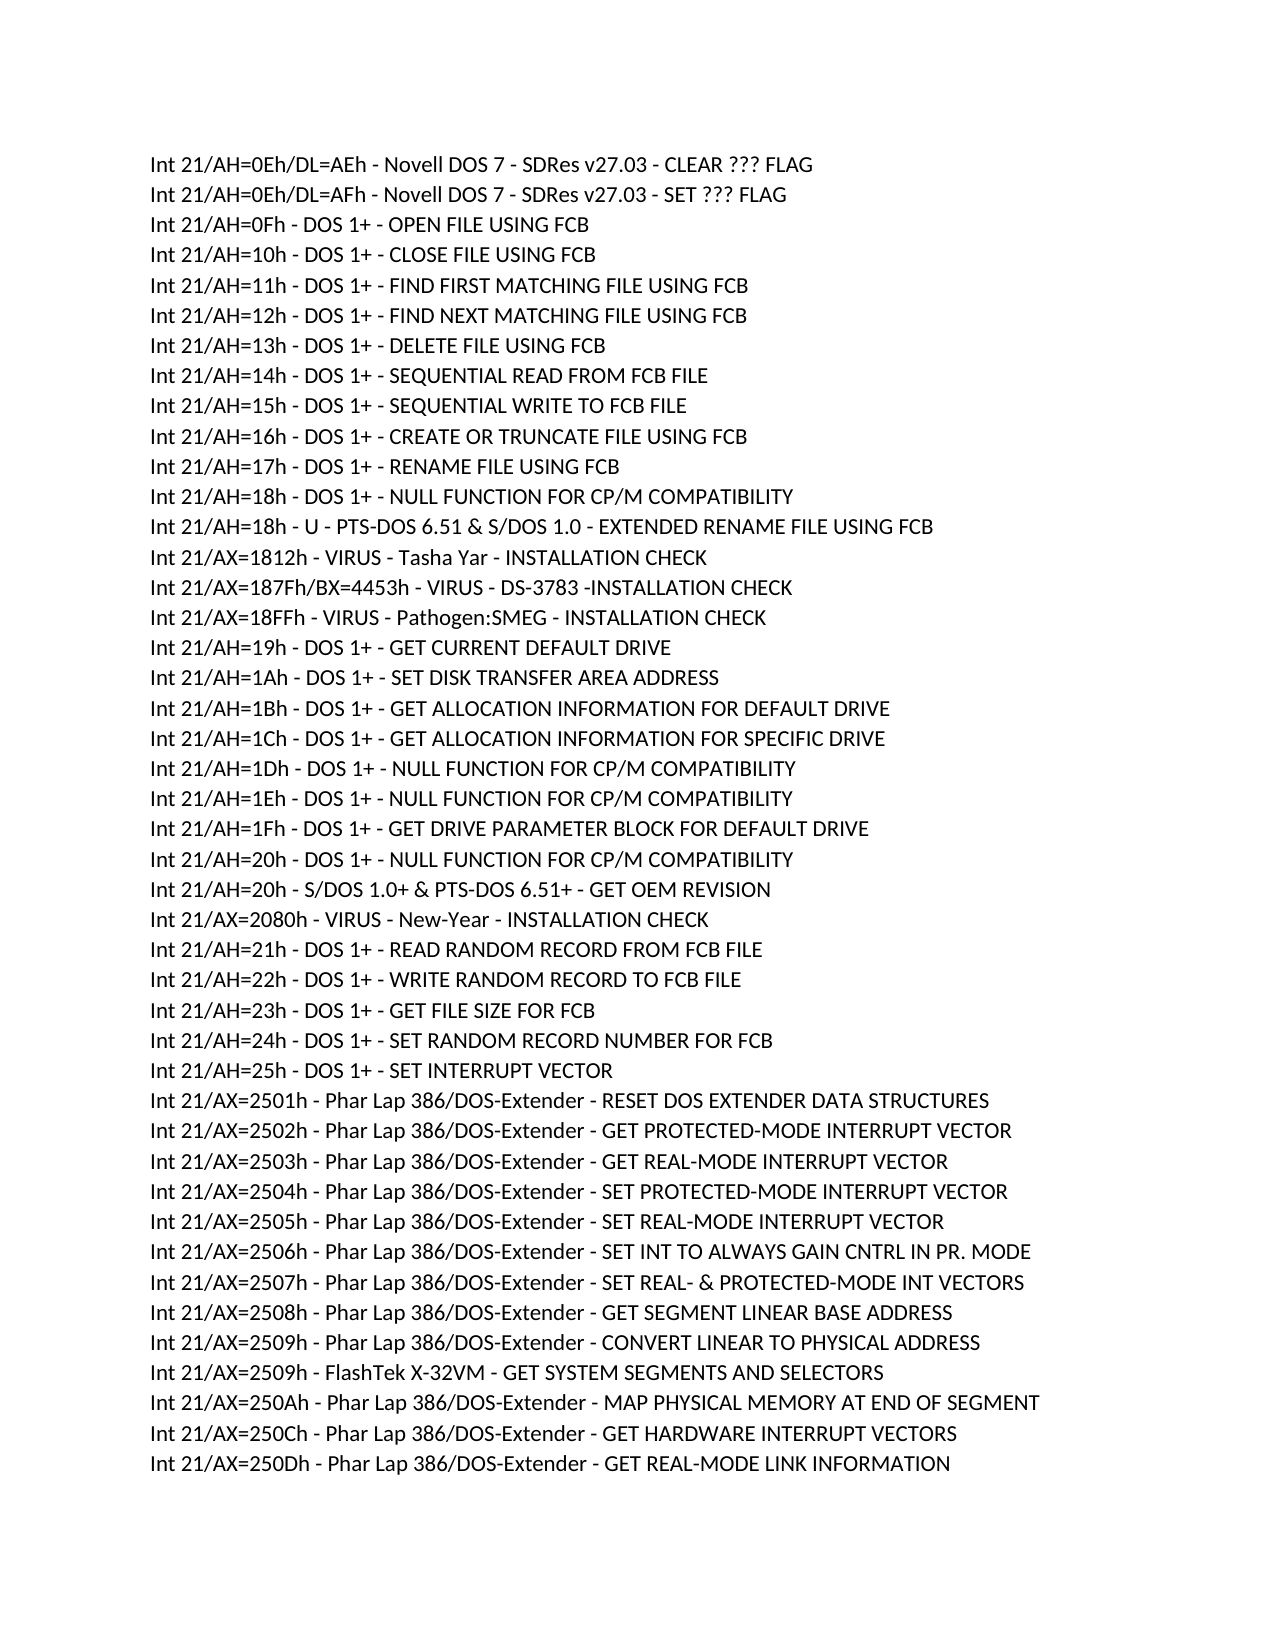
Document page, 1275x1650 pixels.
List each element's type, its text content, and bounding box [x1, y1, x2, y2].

text Int 21/AH=0Fh - DOS 1+ - OPEN FILE USING FCB [150, 210, 1125, 238]
text Int 21/AH=1Bh - DOS 1+ - GET ALLOCATION INFORMATION FOR DEFAULT DRIVE [150, 694, 1125, 722]
text Int 21/AX=2508h - Phar Lap 386/DOS-Extender - GET SEGMENT LINEAR BASE ADDRESS [150, 1298, 1125, 1326]
text Int 21/AH=19h - DOS 1+ - GET CURRENT DEFAULT DRIVE [150, 633, 1125, 661]
text Int 21/AH=18h - DOS 1+ - NULL FUNCTION FOR CP/M COMPATIBILITY [150, 482, 1125, 510]
text Int 21/AH=25h - DOS 1+ - SET INTERRUPT VECTOR [150, 1056, 1125, 1084]
text Int 21/AH=15h - DOS 1+ - SEQUENTIAL WRITE TO FCB FILE [150, 392, 1125, 420]
text Int 21/AH=20h - S/DOS 1.0+ & PTS-DOS 6.51+ - GET OEM REVISION [150, 875, 1125, 903]
text Int 21/AH=24h - DOS 1+ - SET RANDOM RECORD NUMBER FOR FCB [150, 1026, 1125, 1054]
text Int 21/AX=2502h - Phar Lap 386/DOS-Extender - GET PROTECTED-MODE INTERRUPT VECTOR [150, 1117, 1125, 1145]
text Int 21/AX=2506h - Phar Lap 386/DOS-Extender - SET INT TO ALWAYS GAIN CNTRL IN PR. MODE [150, 1237, 1125, 1266]
text Int 21/AX=1812h - VIRUS - Tasha Yar - INSTALLATION CHECK [150, 543, 1125, 571]
text Int 21/AX=187Fh/BX=4453h - VIRUS - DS-3783 -INSTALLATION CHECK [150, 573, 1125, 601]
text Int 21/AH=14h - DOS 1+ - SEQUENTIAL READ FROM FCB FILE [150, 361, 1125, 389]
text Int 21/AH=10h - DOS 1+ - CLOSE FILE USING FCB [150, 241, 1125, 269]
text Int 21/AH=0Eh/DL=AFh - Novell DOS 7 - SDRes v27.03 - SET ??? FLAG [150, 180, 1125, 208]
text Int 21/AX=2505h - Phar Lap 386/DOS-Extender - SET REAL-MODE INTERRUPT VECTOR [150, 1207, 1125, 1235]
text Int 21/AH=0Eh/DL=AEh - Novell DOS 7 - SDRes v27.03 - CLEAR ??? FLAG [150, 150, 1125, 178]
text Int 21/AH=23h - DOS 1+ - GET FILE SIZE FOR FCB [150, 996, 1125, 1024]
text Int 21/AH=12h - DOS 1+ - FIND NEXT MATCHING FILE USING FCB [150, 301, 1125, 329]
text Int 21/AX=2507h - Phar Lap 386/DOS-Extender - SET REAL- & PROTECTED-MODE INT VECTORS [150, 1268, 1125, 1296]
text Int 21/AH=13h - DOS 1+ - DELETE FILE USING FCB [150, 331, 1125, 359]
text Int 21/AH=1Fh - DOS 1+ - GET DRIVE PARAMETER BLOCK FOR DEFAULT DRIVE [150, 814, 1125, 843]
text Int 21/AX=2503h - Phar Lap 386/DOS-Extender - GET REAL-MODE INTERRUPT VECTOR [150, 1147, 1125, 1175]
text Int 21/AH=1Eh - DOS 1+ - NULL FUNCTION FOR CP/M COMPATIBILITY [150, 784, 1125, 812]
text Int 21/AH=22h - DOS 1+ - WRITE RANDOM RECORD TO FCB FILE [150, 966, 1125, 994]
text Int 21/AH=18h - U - PTS-DOS 6.51 & S/DOS 1.0 - EXTENDED RENAME FILE USING FCB [150, 512, 1125, 541]
text Int 21/AH=20h - DOS 1+ - NULL FUNCTION FOR CP/M COMPATIBILITY [150, 845, 1125, 873]
text Int 21/AX=2501h - Phar Lap 386/DOS-Extender - RESET DOS EXTENDER DATA STRUCTURES [150, 1086, 1125, 1114]
text Int 21/AX=2509h - Phar Lap 386/DOS-Extender - CONVERT LINEAR TO PHYSICAL ADDRESS [150, 1328, 1125, 1356]
text Int 21/AX=2504h - Phar Lap 386/DOS-Extender - SET PROTECTED-MODE INTERRUPT VECTOR [150, 1177, 1125, 1205]
text Int 21/AH=1Ch - DOS 1+ - GET ALLOCATION INFORMATION FOR SPECIFIC DRIVE [150, 724, 1125, 752]
text Int 21/AH=1Ah - DOS 1+ - SET DISK TRANSFER AREA ADDRESS [150, 663, 1125, 692]
text Int 21/AH=17h - DOS 1+ - RENAME FILE USING FCB [150, 452, 1125, 480]
text Int 21/AH=21h - DOS 1+ - READ RANDOM RECORD FROM FCB FILE [150, 935, 1125, 963]
text Int 21/AX=250Ah - Phar Lap 386/DOS-Extender - MAP PHYSICAL MEMORY AT END OF SEGMENT [150, 1388, 1125, 1417]
text Int 21/AX=18FFh - VIRUS - Pathogen:SMEG - INSTALLATION CHECK [150, 603, 1125, 631]
text Int 21/AX=250Ch - Phar Lap 386/DOS-Extender - GET HARDWARE INTERRUPT VECTORS [150, 1419, 1125, 1447]
text Int 21/AX=2509h - FlashTek X-32VM - GET SYSTEM SEGMENTS AND SELECTORS [150, 1358, 1125, 1386]
text Int 21/AX=250Dh - Phar Lap 386/DOS-Extender - GET REAL-MODE LINK INFORMATION [150, 1449, 1125, 1477]
text Int 21/AH=1Dh - DOS 1+ - NULL FUNCTION FOR CP/M COMPATIBILITY [150, 754, 1125, 782]
text Int 21/AH=16h - DOS 1+ - CREATE OR TRUNCATE FILE USING FCB [150, 422, 1125, 450]
text Int 21/AX=2080h - VIRUS - New-Year - INSTALLATION CHECK [150, 905, 1125, 933]
text Int 21/AH=11h - DOS 1+ - FIND FIRST MATCHING FILE USING FCB [150, 271, 1125, 299]
